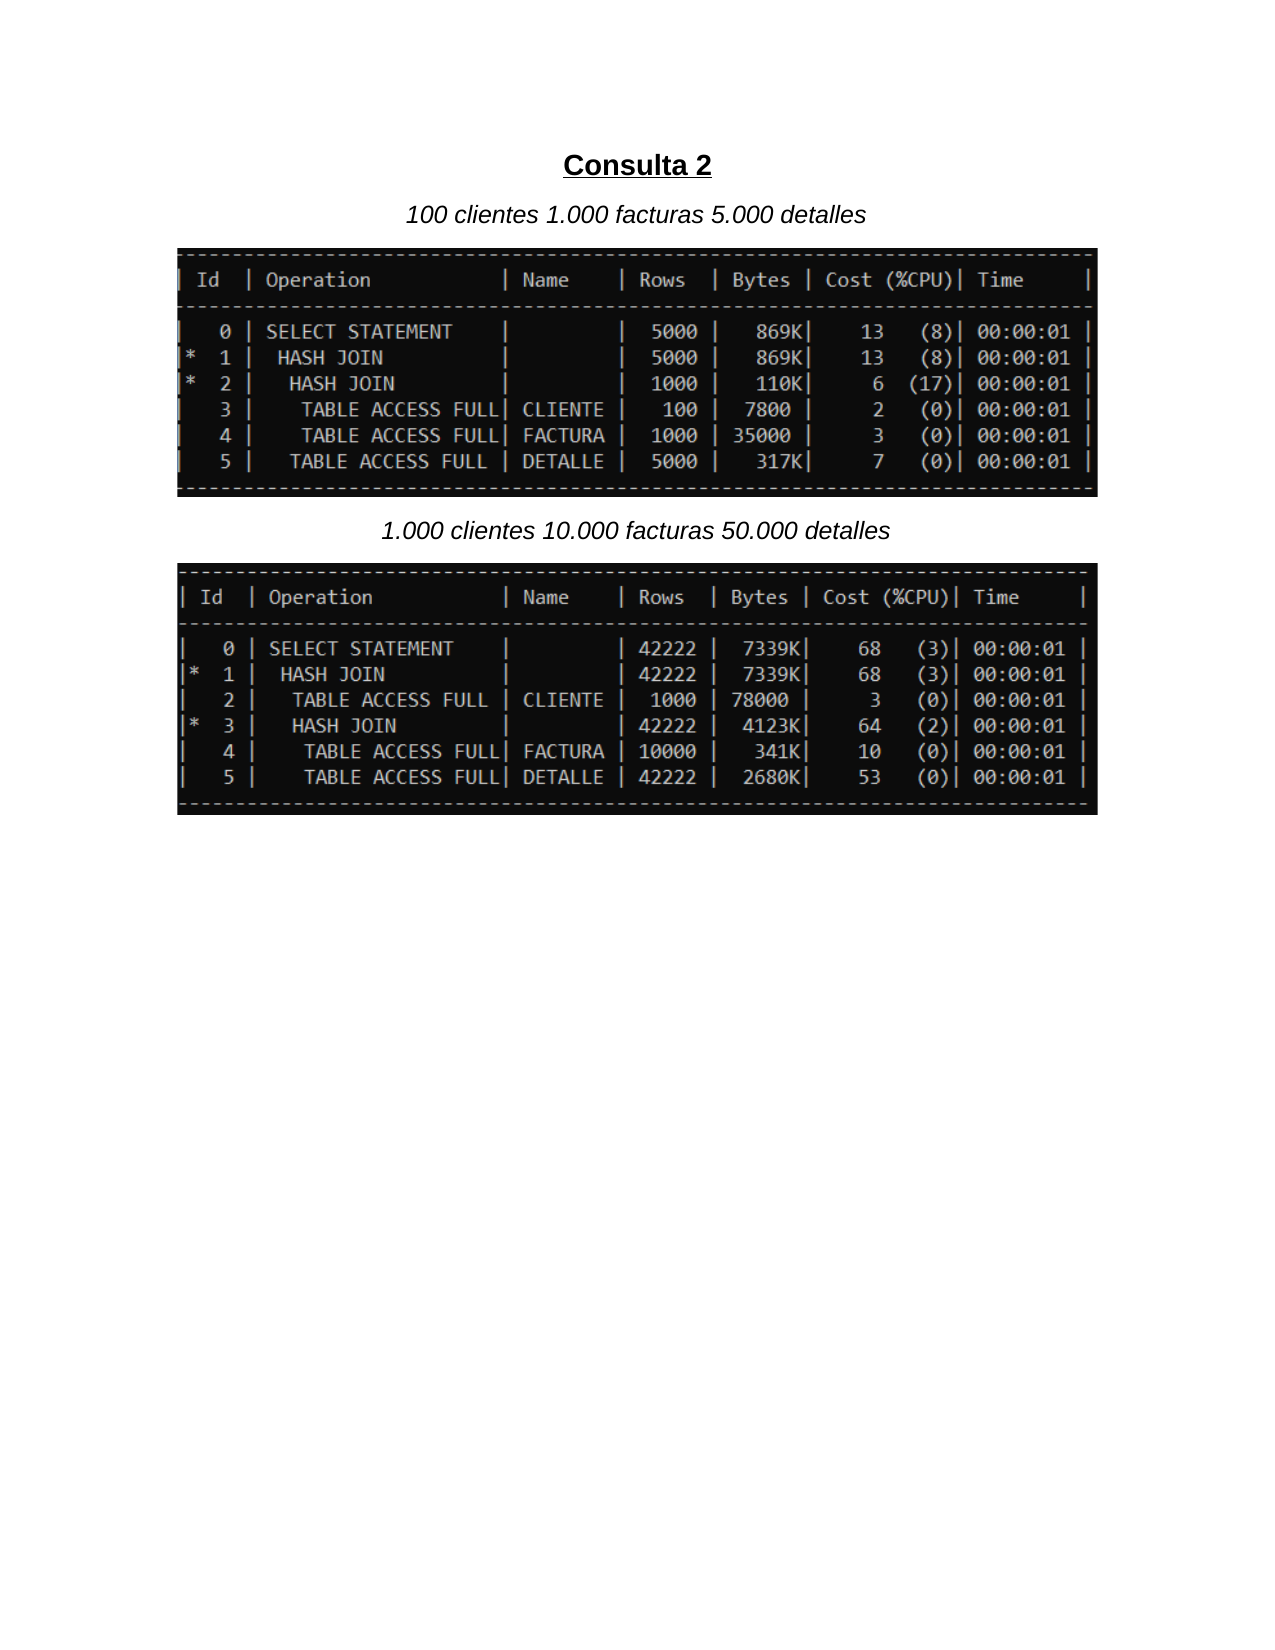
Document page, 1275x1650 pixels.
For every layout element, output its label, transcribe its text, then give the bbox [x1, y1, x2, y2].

picture [177, 248, 1098, 497]
text 100 clientes 1.000 facturas 5.000 detalles [177, 200, 1098, 229]
text 1.000 clientes 10.000 facturas 50.000 detalles [177, 516, 1098, 544]
picture [177, 563, 1098, 815]
text Consulta 2 [177, 148, 1098, 181]
